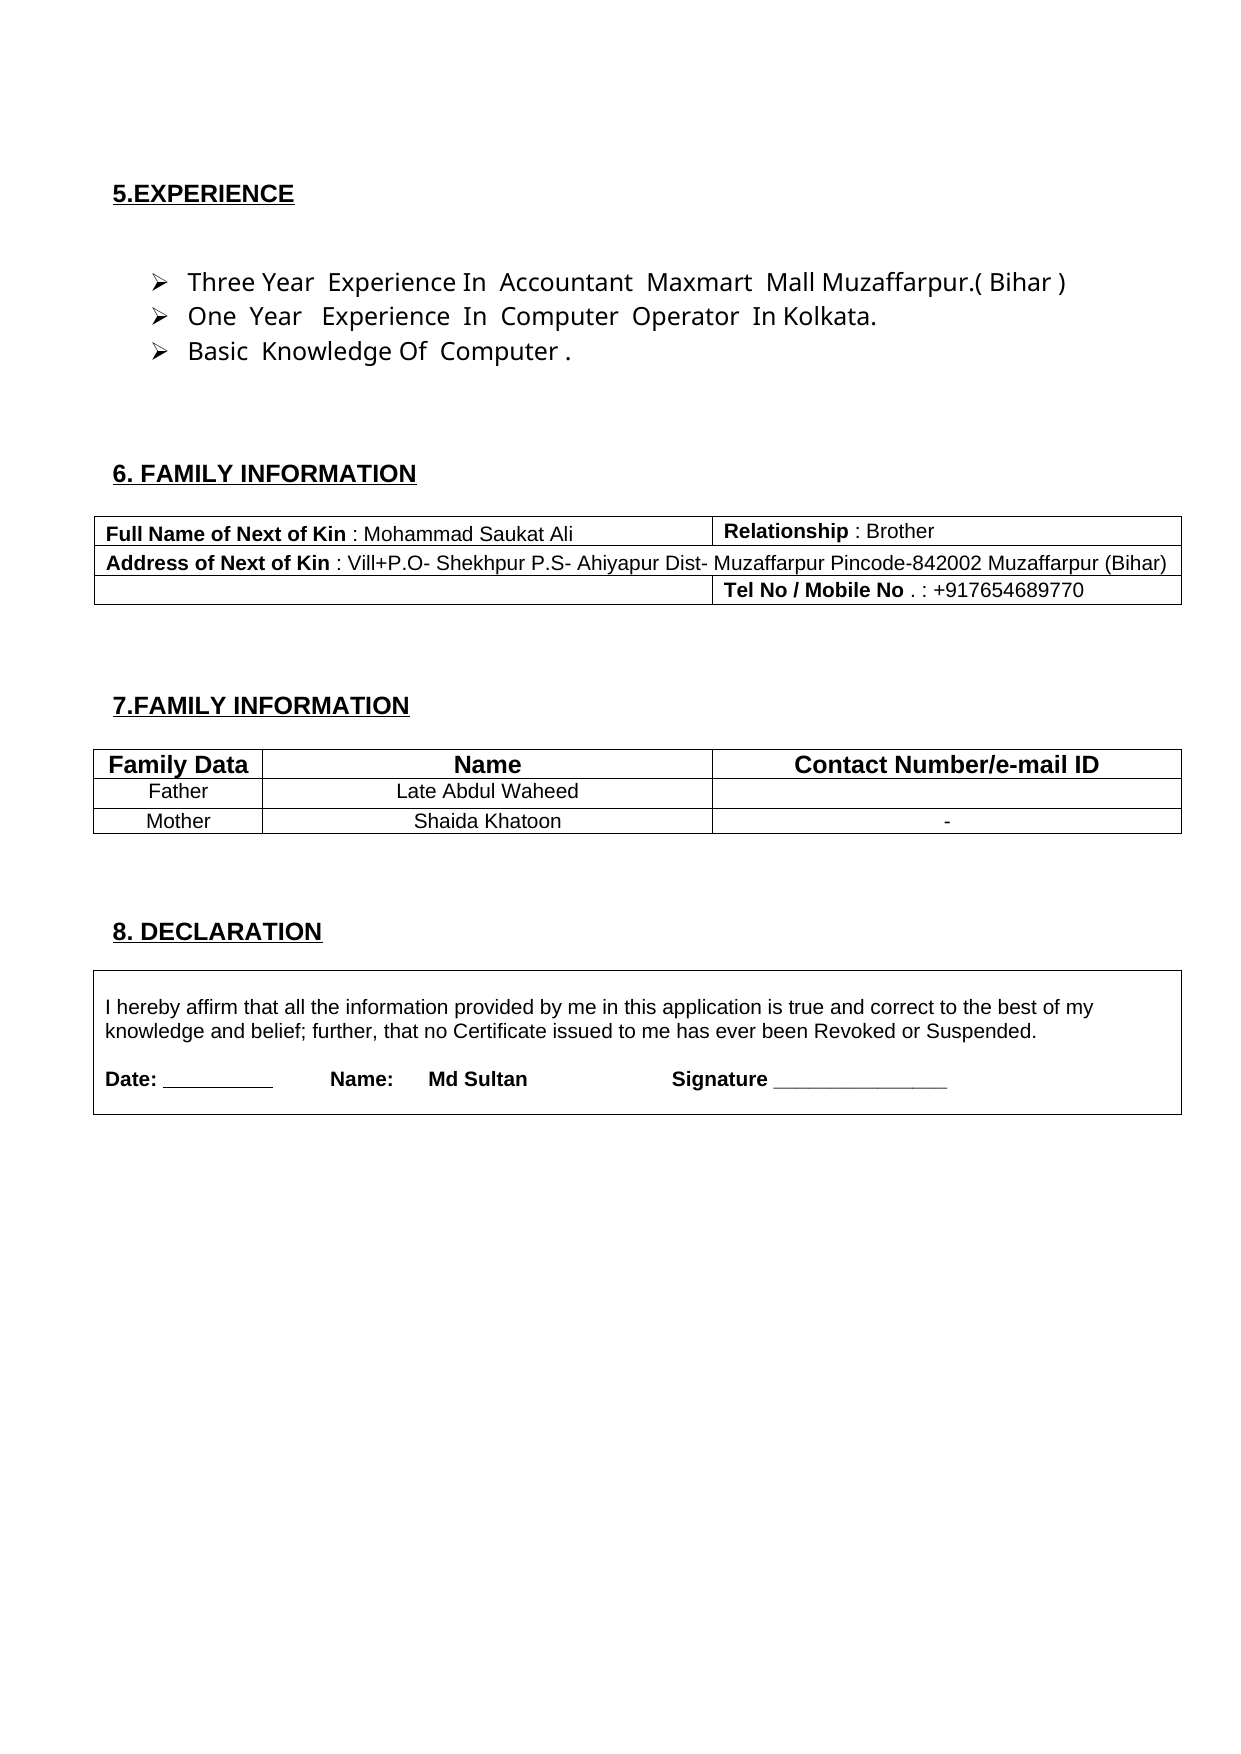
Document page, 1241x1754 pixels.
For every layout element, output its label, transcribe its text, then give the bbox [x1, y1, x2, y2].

text 7.FAMILY INFORMATION [112, 691, 1128, 720]
text 8. DECLARATION [112, 917, 1128, 946]
table_cell Tel No / Mobile No . : +917654689770 [713, 576, 1181, 604]
text 5.EXPERIENCE [112, 179, 1128, 207]
text 6. FAMILY INFORMATION [112, 459, 1128, 487]
table_header Name [263, 750, 712, 778]
table_header I hereby affirm that all the information provided by me in this application is true and correct to the best of my knowledge and belief; further, that no Certificate issued to me has ever been Revoked or Suspended. Date: Name: Md Sultan Signature _______________ [94, 971, 1181, 1114]
table_header Family Data [94, 750, 262, 778]
table_header Contact Number/e-mail ID [713, 750, 1181, 778]
table_cell Late Abdul Waheed [263, 779, 712, 808]
table_header Relationship : Brother [713, 517, 1181, 545]
list Basic Knowledge Of Computer . [150, 333, 1128, 367]
table_cell Address of Next of Kin : Vill+P.O- Shekhpur P.S- Ahiyapur Dist- Muzaffarpur Pincode-842002 Muzaffarpur (Bihar) [95, 546, 1181, 574]
list Three Year Experience In Accountant Maxmart Mall Muzaffarpur.( Bihar ) [150, 265, 1128, 299]
table_cell Father [94, 779, 262, 808]
table_cell Shaida Khatoon [263, 809, 712, 833]
table_cell [95, 576, 712, 604]
table_header Full Name of Next of Kin : Mohammad Saukat Ali [95, 517, 712, 545]
list One Year Experience In Computer Operator In Kolkata. [150, 299, 1128, 333]
table_cell - [713, 809, 1181, 833]
table_cell Mother [94, 809, 262, 833]
table_cell [713, 779, 1181, 808]
